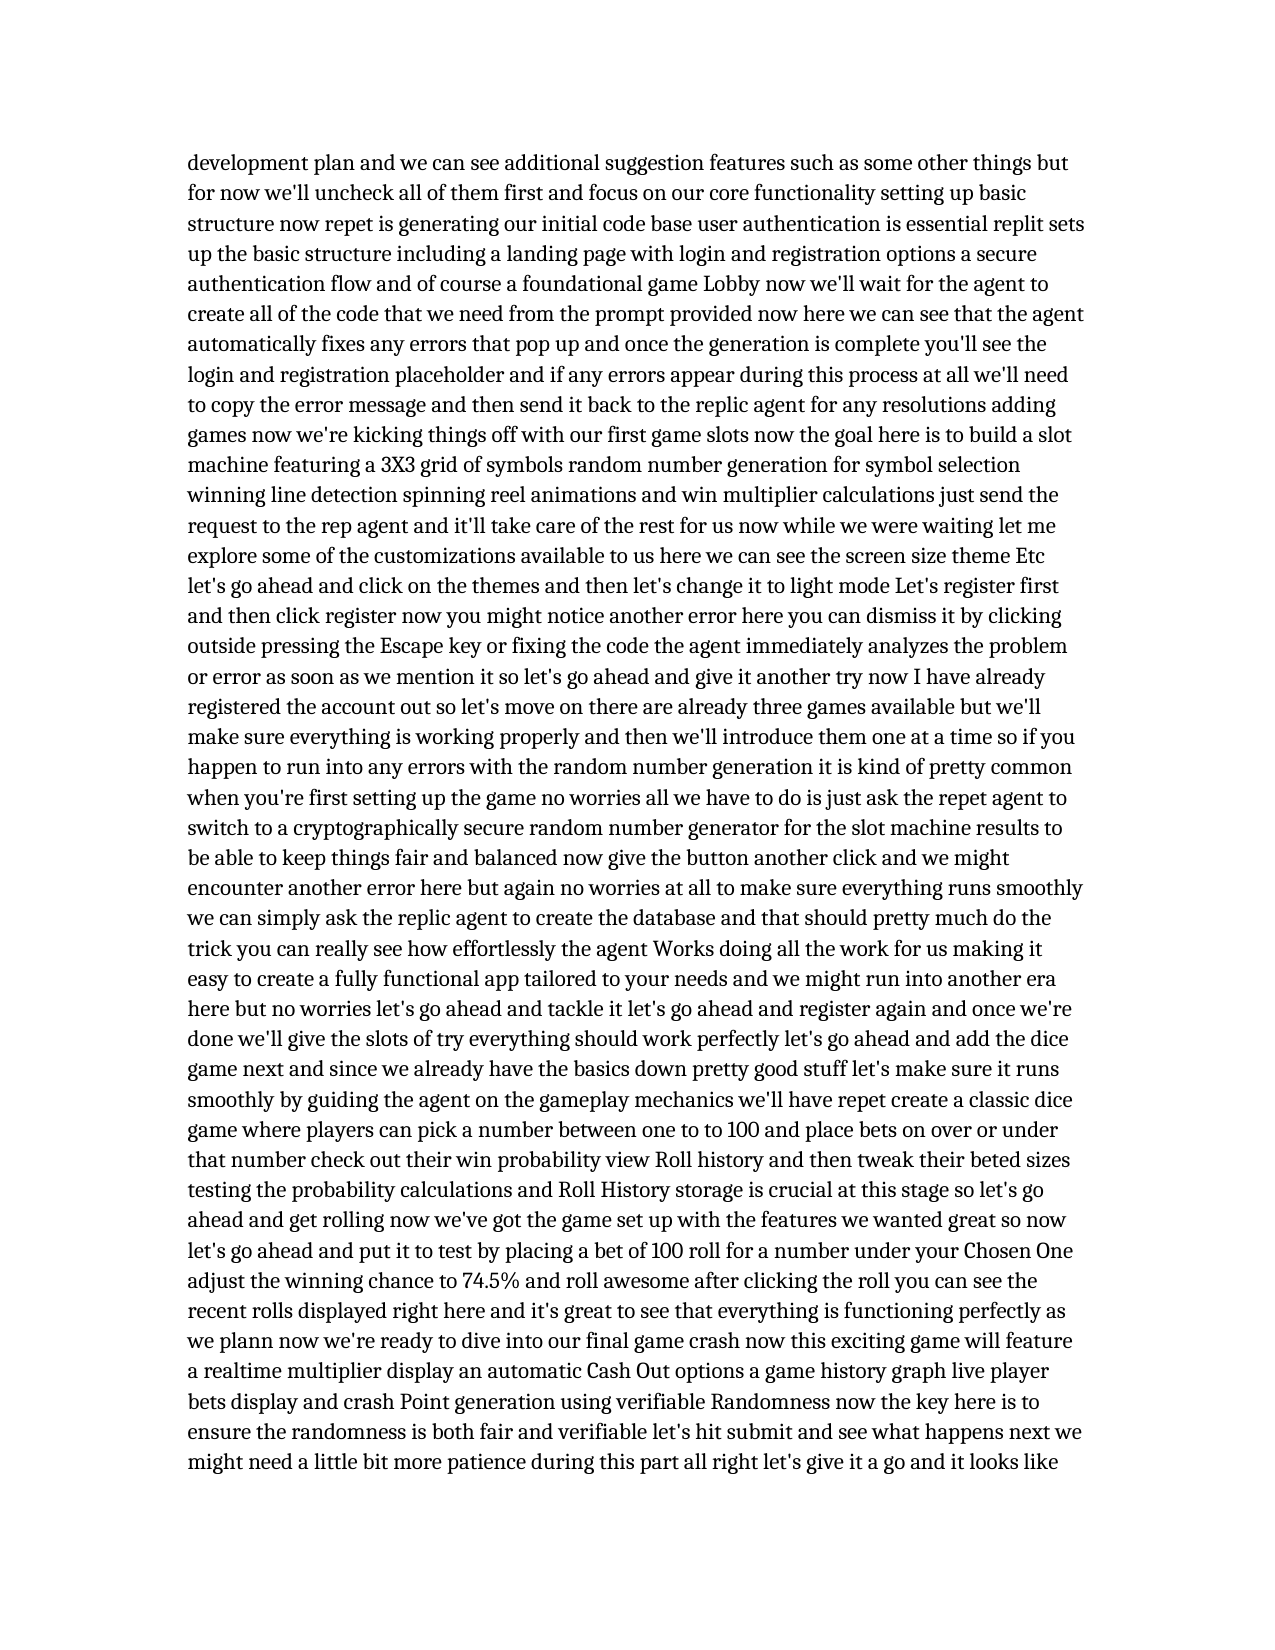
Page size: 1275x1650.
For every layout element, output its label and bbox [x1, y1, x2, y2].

text [187, 150, 1087, 1475]
